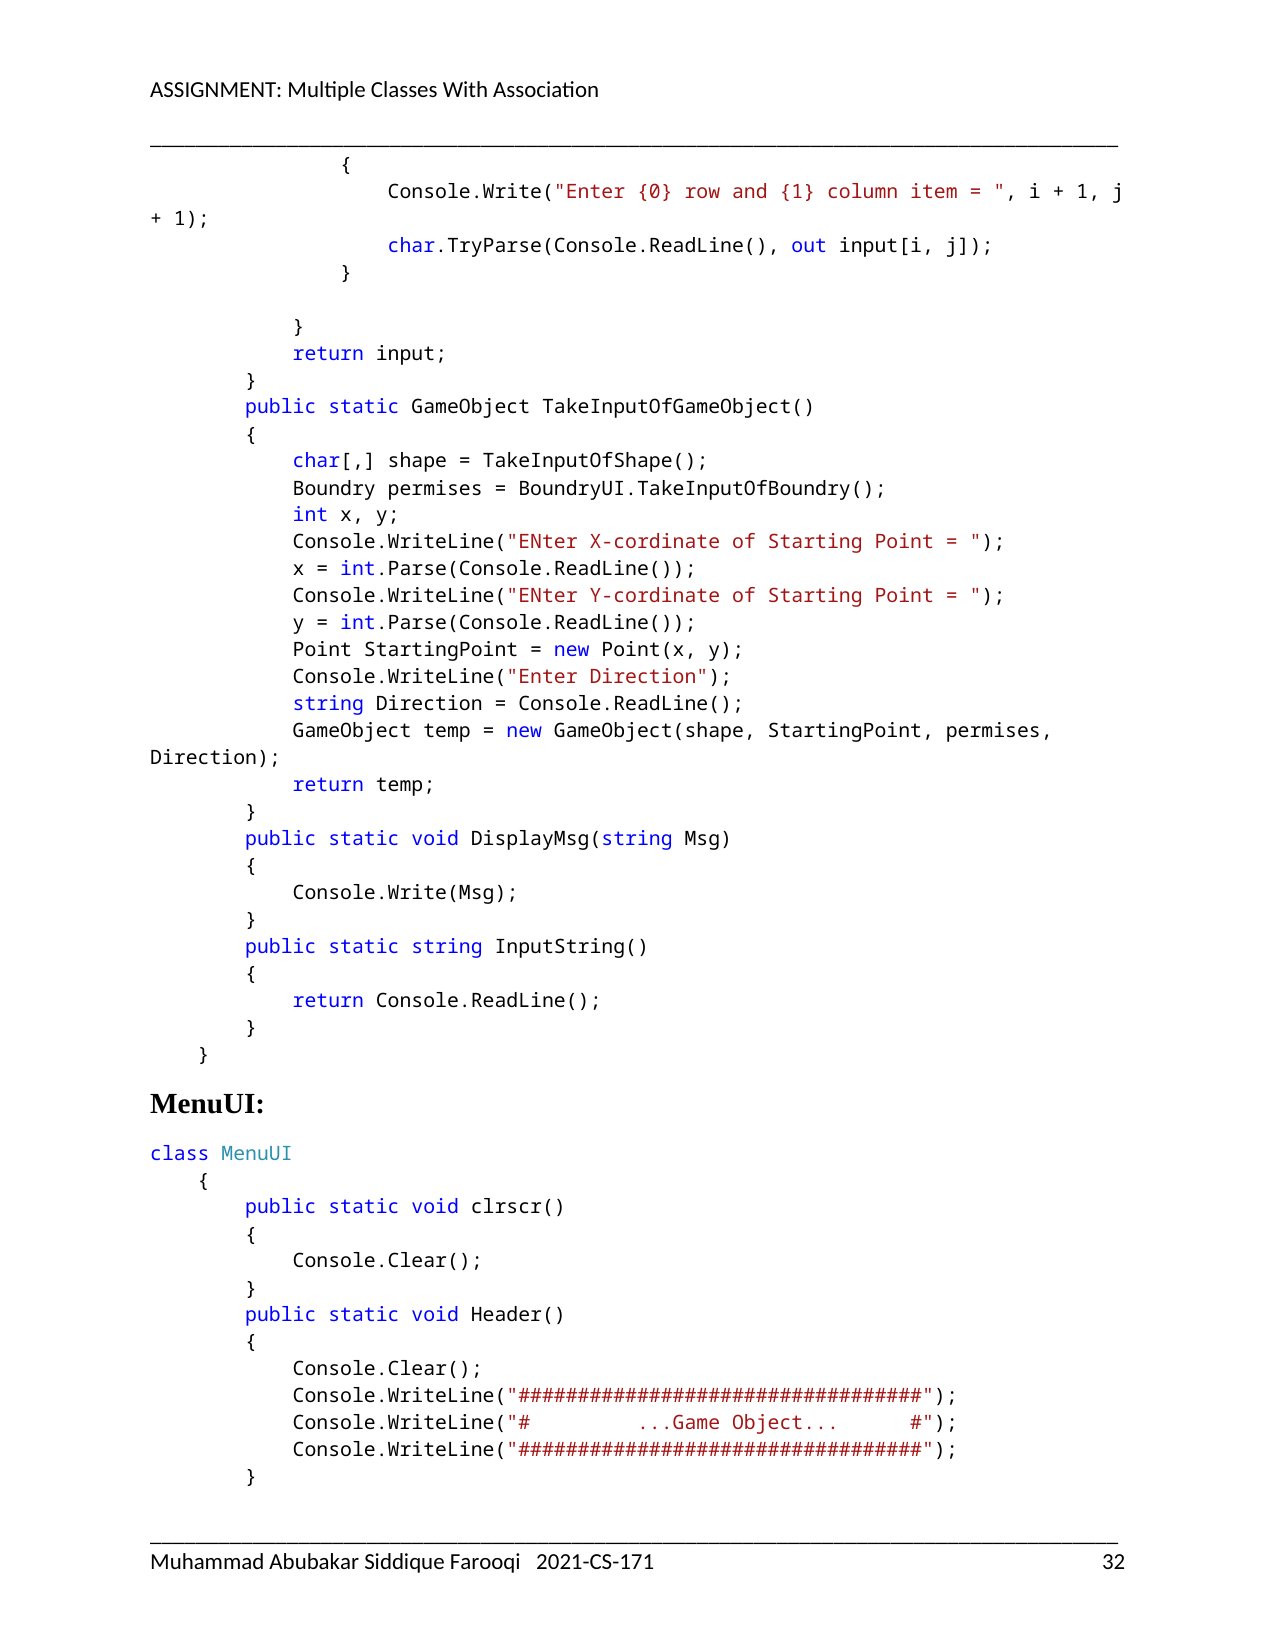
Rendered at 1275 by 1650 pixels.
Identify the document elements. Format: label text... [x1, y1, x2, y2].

text } [150, 1463, 1125, 1489]
text } [150, 797, 1125, 824]
text { [150, 1166, 1125, 1193]
text GameObject temp = new GameObject(shape, StartingPoint, permises, Direction); [150, 717, 1125, 771]
text { [150, 1328, 1125, 1355]
text class MenuUI [150, 1139, 1125, 1166]
text int x, y; [150, 501, 1125, 528]
text } [150, 1274, 1125, 1301]
text } [150, 905, 1125, 932]
text public static GameObject TakeInputOfGameObject() [150, 393, 1125, 420]
text { [150, 851, 1125, 878]
text MenuUI: [150, 1086, 1125, 1119]
text } [150, 366, 1125, 393]
text char.TryParse(Console.ReadLine(), out input[i, j]); [150, 231, 1125, 258]
text { [150, 959, 1125, 986]
text { [150, 420, 1125, 447]
text public static void clrscr() [150, 1193, 1125, 1220]
text } [150, 312, 1125, 339]
text public static string InputString() [150, 932, 1125, 959]
text Console.WriteLine("##################################"); [150, 1436, 1125, 1463]
text Console.WriteLine("Enter Direction"); [150, 663, 1125, 689]
text return Console.ReadLine(); [150, 986, 1125, 1013]
text Console.Write("Enter {0} row and {1} column item = ", i + 1, j + 1); [150, 177, 1125, 231]
text return temp; [150, 771, 1125, 797]
text Console.Clear(); [150, 1355, 1125, 1382]
text x = int.Parse(Console.ReadLine()); [150, 555, 1125, 582]
text Console.WriteLine("ENter X-cordinate of Starting Point = "); [150, 528, 1125, 555]
text Console.WriteLine("# ...Game Object... #"); [150, 1409, 1125, 1436]
text Console.Write(Msg); [150, 878, 1125, 905]
text Console.Clear(); [150, 1247, 1125, 1274]
text } [150, 1040, 1125, 1067]
text { [150, 150, 1125, 177]
text } [150, 258, 1125, 285]
text public static void DisplayMsg(string Msg) [150, 824, 1125, 851]
text Console.WriteLine("##################################"); [150, 1382, 1125, 1409]
text char[,] shape = TakeInputOfShape(); [150, 447, 1125, 474]
text Boundry permises = BoundryUI.TakeInputOfBoundry(); [150, 474, 1125, 501]
text public static void Header() [150, 1301, 1125, 1328]
text return input; [150, 339, 1125, 366]
text y = int.Parse(Console.ReadLine()); [150, 609, 1125, 636]
text string Direction = Console.ReadLine(); [150, 689, 1125, 717]
text } [150, 1013, 1125, 1040]
text Console.WriteLine("ENter Y-cordinate of Starting Point = "); [150, 582, 1125, 609]
text Point StartingPoint = new Point(x, y); [150, 636, 1125, 663]
text { [150, 1220, 1125, 1247]
